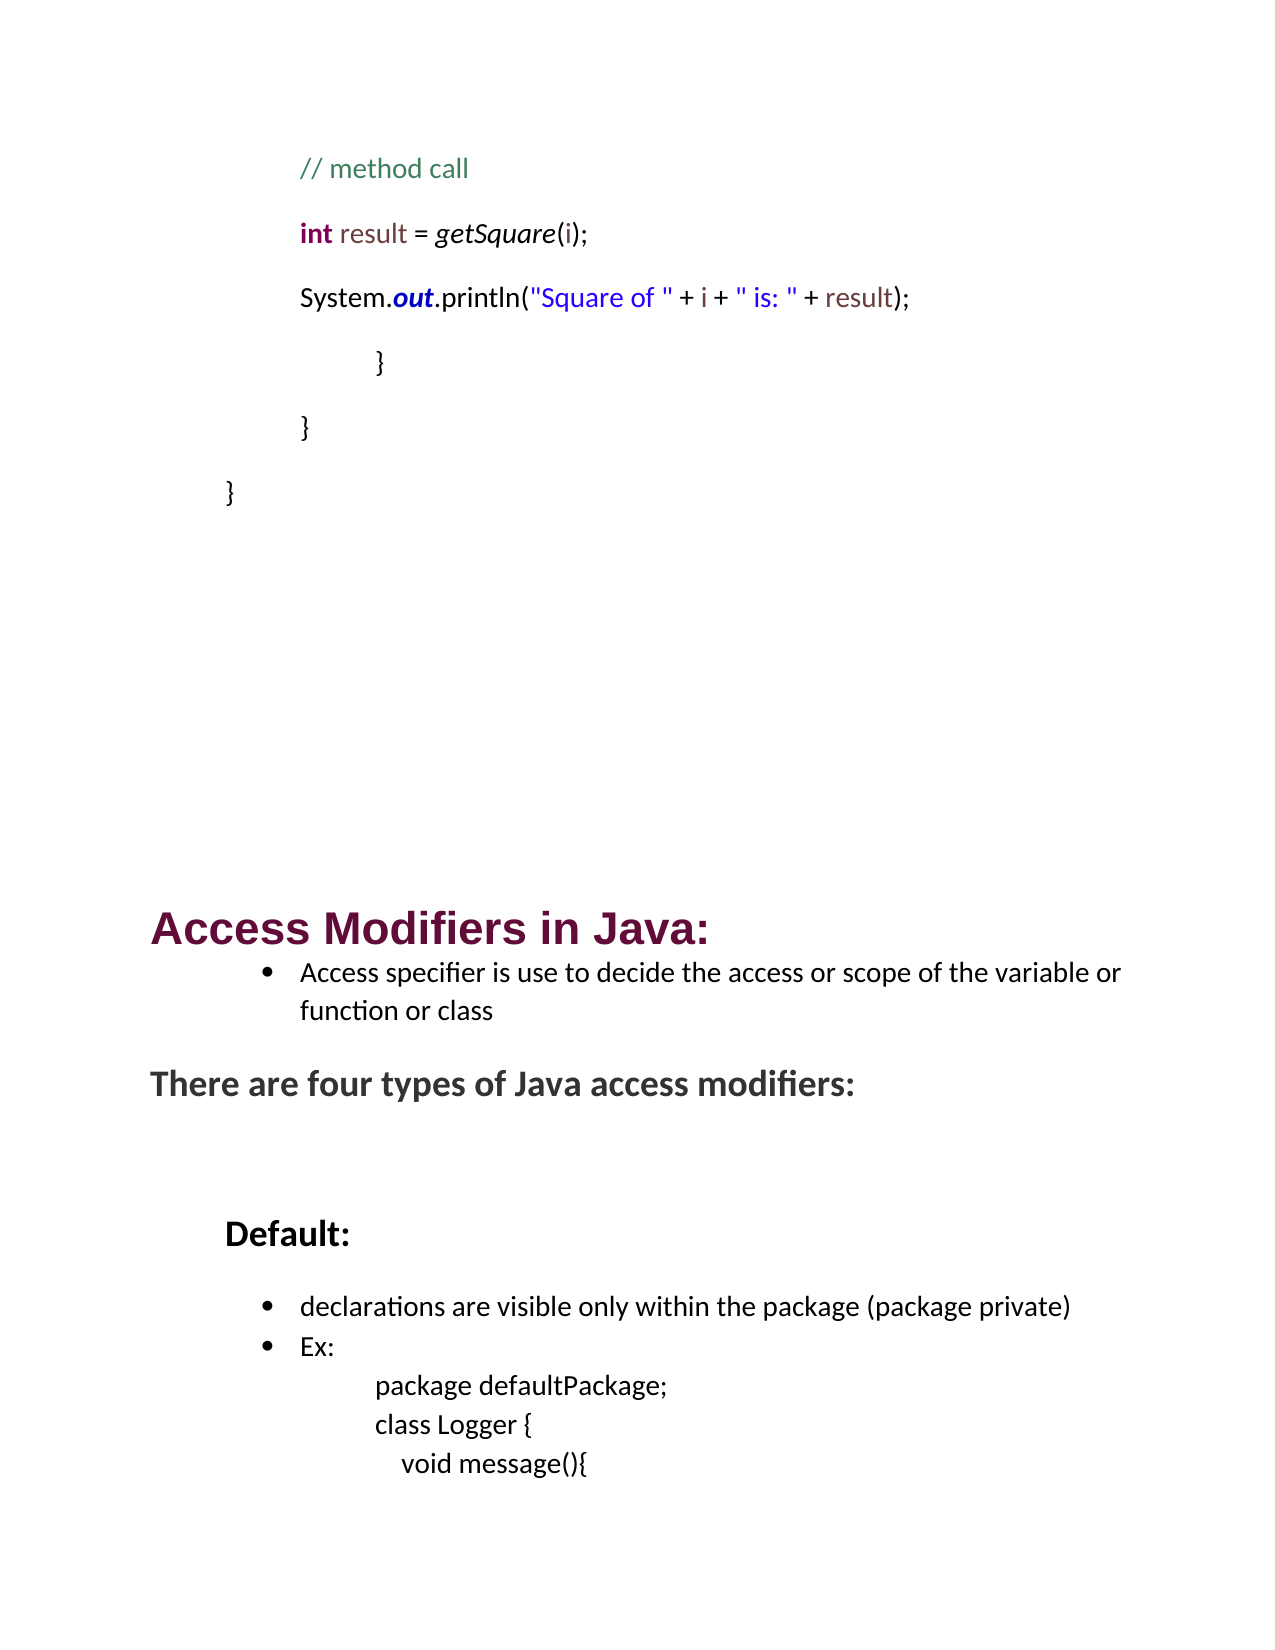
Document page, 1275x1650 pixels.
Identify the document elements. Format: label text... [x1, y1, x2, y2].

text // method call [300, 150, 1125, 186]
text } [300, 344, 1125, 380]
text There are four types of Java access modifiers: [150, 1060, 1125, 1106]
list Access specifier is use to decide the access or scope of the variable or function or class [262, 954, 1125, 1028]
list package defaultPackage; [375, 1363, 1125, 1402]
list declarations are visible only within the package (package private) [262, 1285, 1125, 1324]
text Default: [225, 1210, 1125, 1256]
text int result = getSquare(i); [300, 215, 1125, 250]
list void message(){ [375, 1441, 1125, 1480]
text } [225, 409, 1125, 445]
text } [225, 474, 1125, 509]
text System.out.println("Square of " + i + " is: " + result); [300, 279, 1125, 315]
subtitle Access Modifiers in Java: [150, 901, 1125, 954]
list Ex: [262, 1324, 1125, 1363]
list class Logger { [375, 1402, 1125, 1441]
